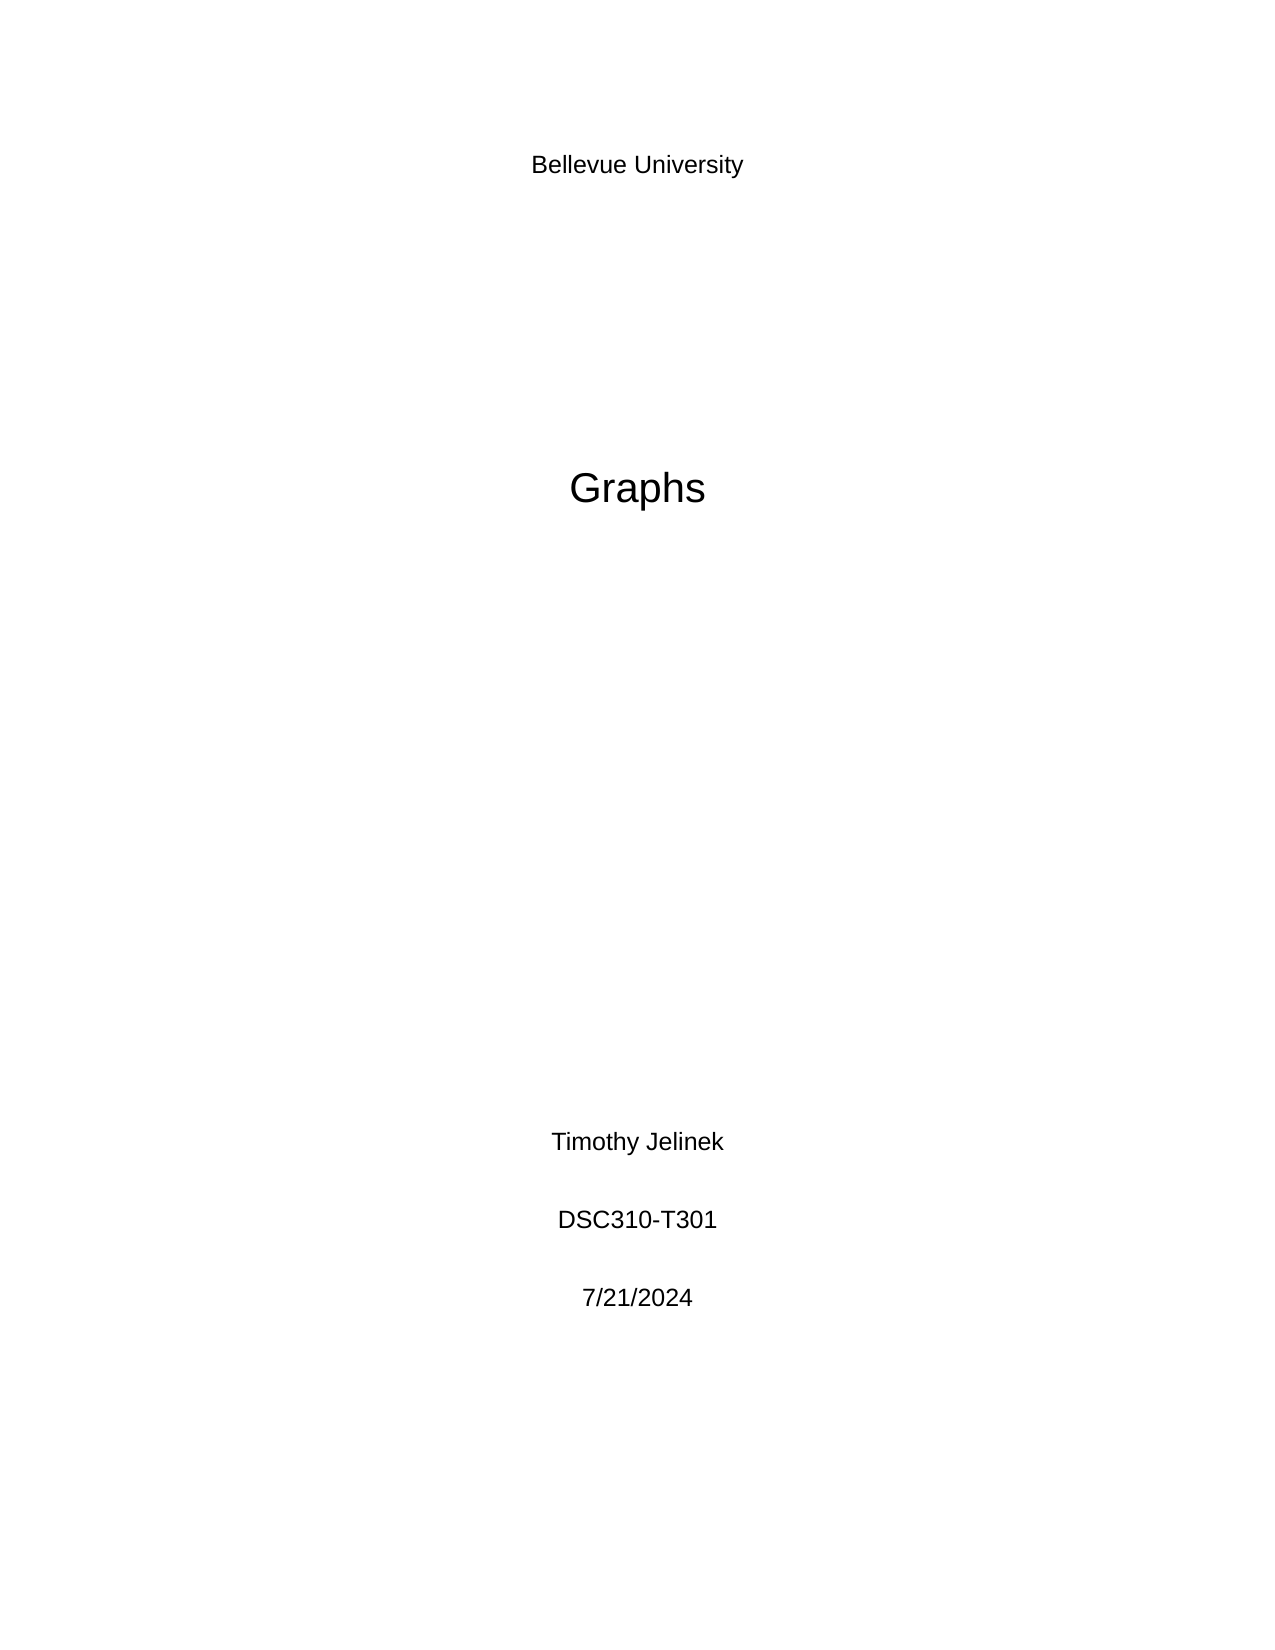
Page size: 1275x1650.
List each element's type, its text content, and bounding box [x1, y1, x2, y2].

text Timothy Jelinek [150, 1127, 1125, 1155]
text Bellevue University [150, 150, 1125, 179]
text 7/21/2024 [150, 1283, 1125, 1312]
text DSC310-T301 [150, 1205, 1125, 1234]
text Graphs [150, 463, 1125, 511]
